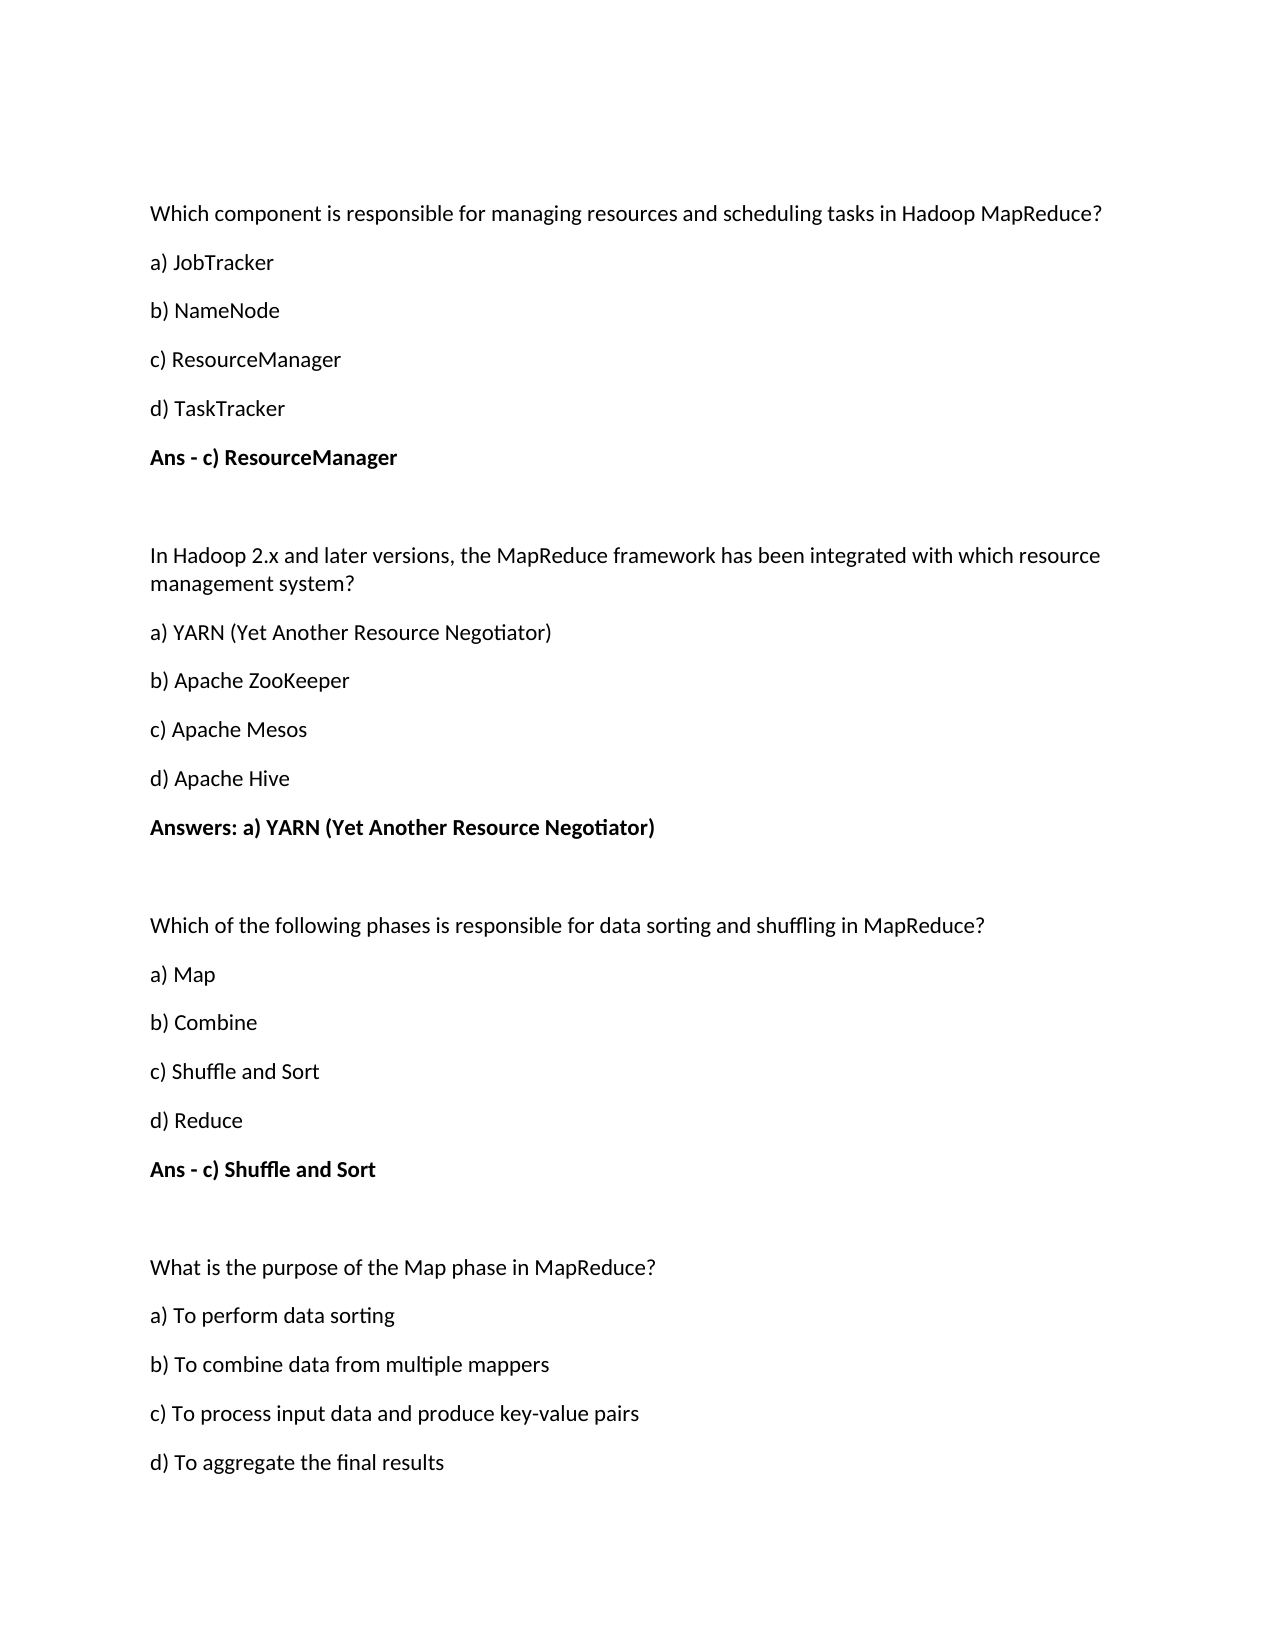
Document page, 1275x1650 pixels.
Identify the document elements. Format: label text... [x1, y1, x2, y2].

text b) NameNode [150, 297, 1125, 324]
text Which component is responsible for managing resources and scheduling tasks in Hadoop MapReduce? [150, 199, 1125, 227]
text Answers: a) YARN (Yet Another Resource Negotiator) [150, 813, 1125, 841]
text a) JobTracker [150, 248, 1125, 276]
text c) Apache Mesos [150, 715, 1125, 743]
text What is the purpose of the Map phase in MapReduce? [150, 1253, 1125, 1281]
text b) Combine [150, 1008, 1125, 1037]
text Which of the following phases is responsible for data sorting and shuffling in MapReduce? [150, 911, 1125, 939]
text d) Apache Hive [150, 764, 1125, 792]
text Ans - c) Shuffle and Sort [150, 1155, 1125, 1183]
text b) To combine data from multiple mappers [150, 1351, 1125, 1378]
text c) To process input data and produce key-value pairs [150, 1399, 1125, 1427]
text d) TaskTracker [150, 394, 1125, 422]
text a) To perform data sorting [150, 1302, 1125, 1330]
text d) Reduce [150, 1106, 1125, 1134]
text c) Shuffle and Sort [150, 1057, 1125, 1085]
text c) ResourceManager [150, 345, 1125, 373]
text Ans - c) ResourceManager [150, 443, 1125, 471]
text a) Map [150, 960, 1125, 988]
text b) Apache ZooKeeper [150, 667, 1125, 694]
text a) YARN (Yet Another Resource Negotiator) [150, 618, 1125, 646]
text d) To aggregate the final results [150, 1448, 1125, 1476]
text In Hadoop 2.x and later versions, the MapReduce framework has been integrated with which resource management system? [150, 541, 1125, 597]
